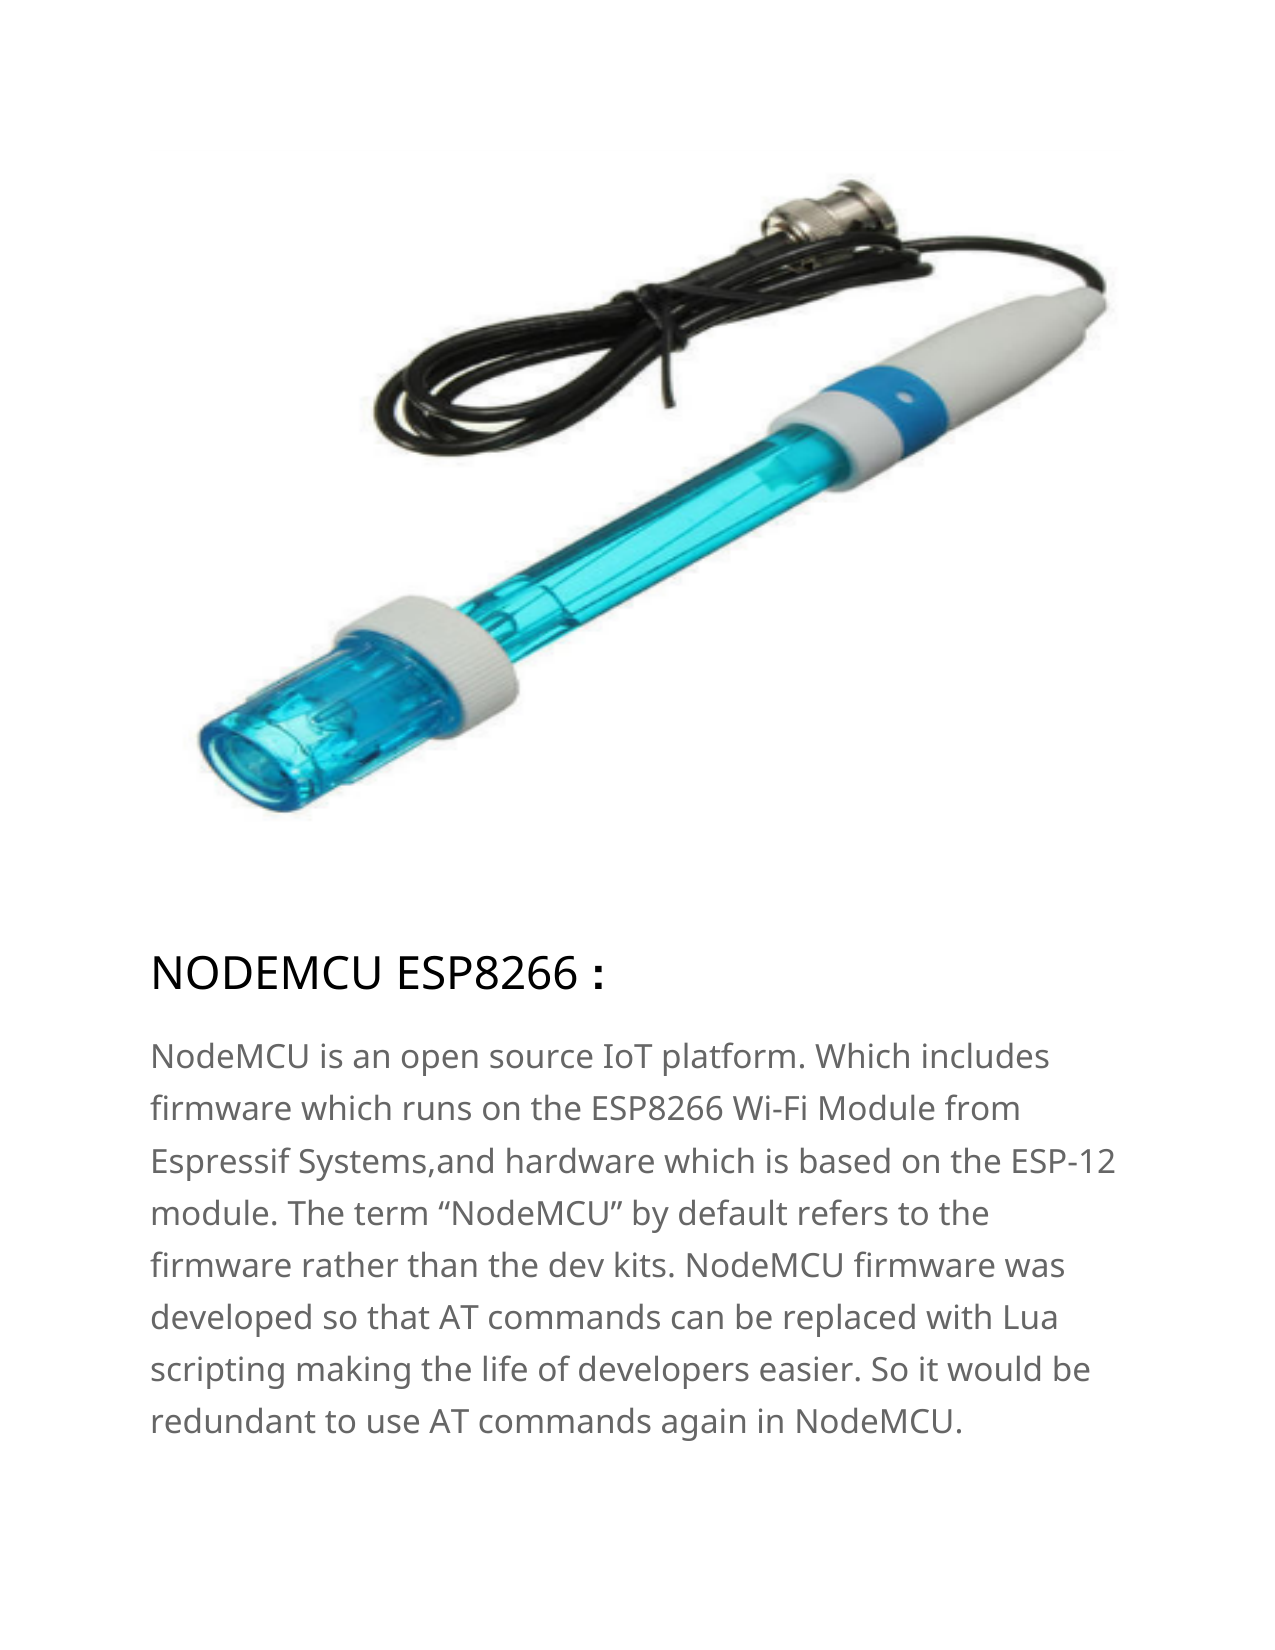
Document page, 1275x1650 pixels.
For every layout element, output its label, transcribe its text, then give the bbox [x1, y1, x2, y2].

picture [150, 150, 1124, 863]
text NodeMCU is an open source IoT platform. Which includes firmware which runs on the ESP8266 Wi-Fi Module from Espressif Systems,and hardware which is based on the ESP-12 module. The term “NodeMCU” by default refers to the firmware rather than the dev kits. NodeMCU firmware was developed so that AT commands can be replaced with Lua scripting making the life of developers easier. So it would be redundant to use AT commands again in NodeMCU. [150, 1033, 1125, 1444]
text NODEMCU ESP8266 : [150, 941, 1125, 1003]
